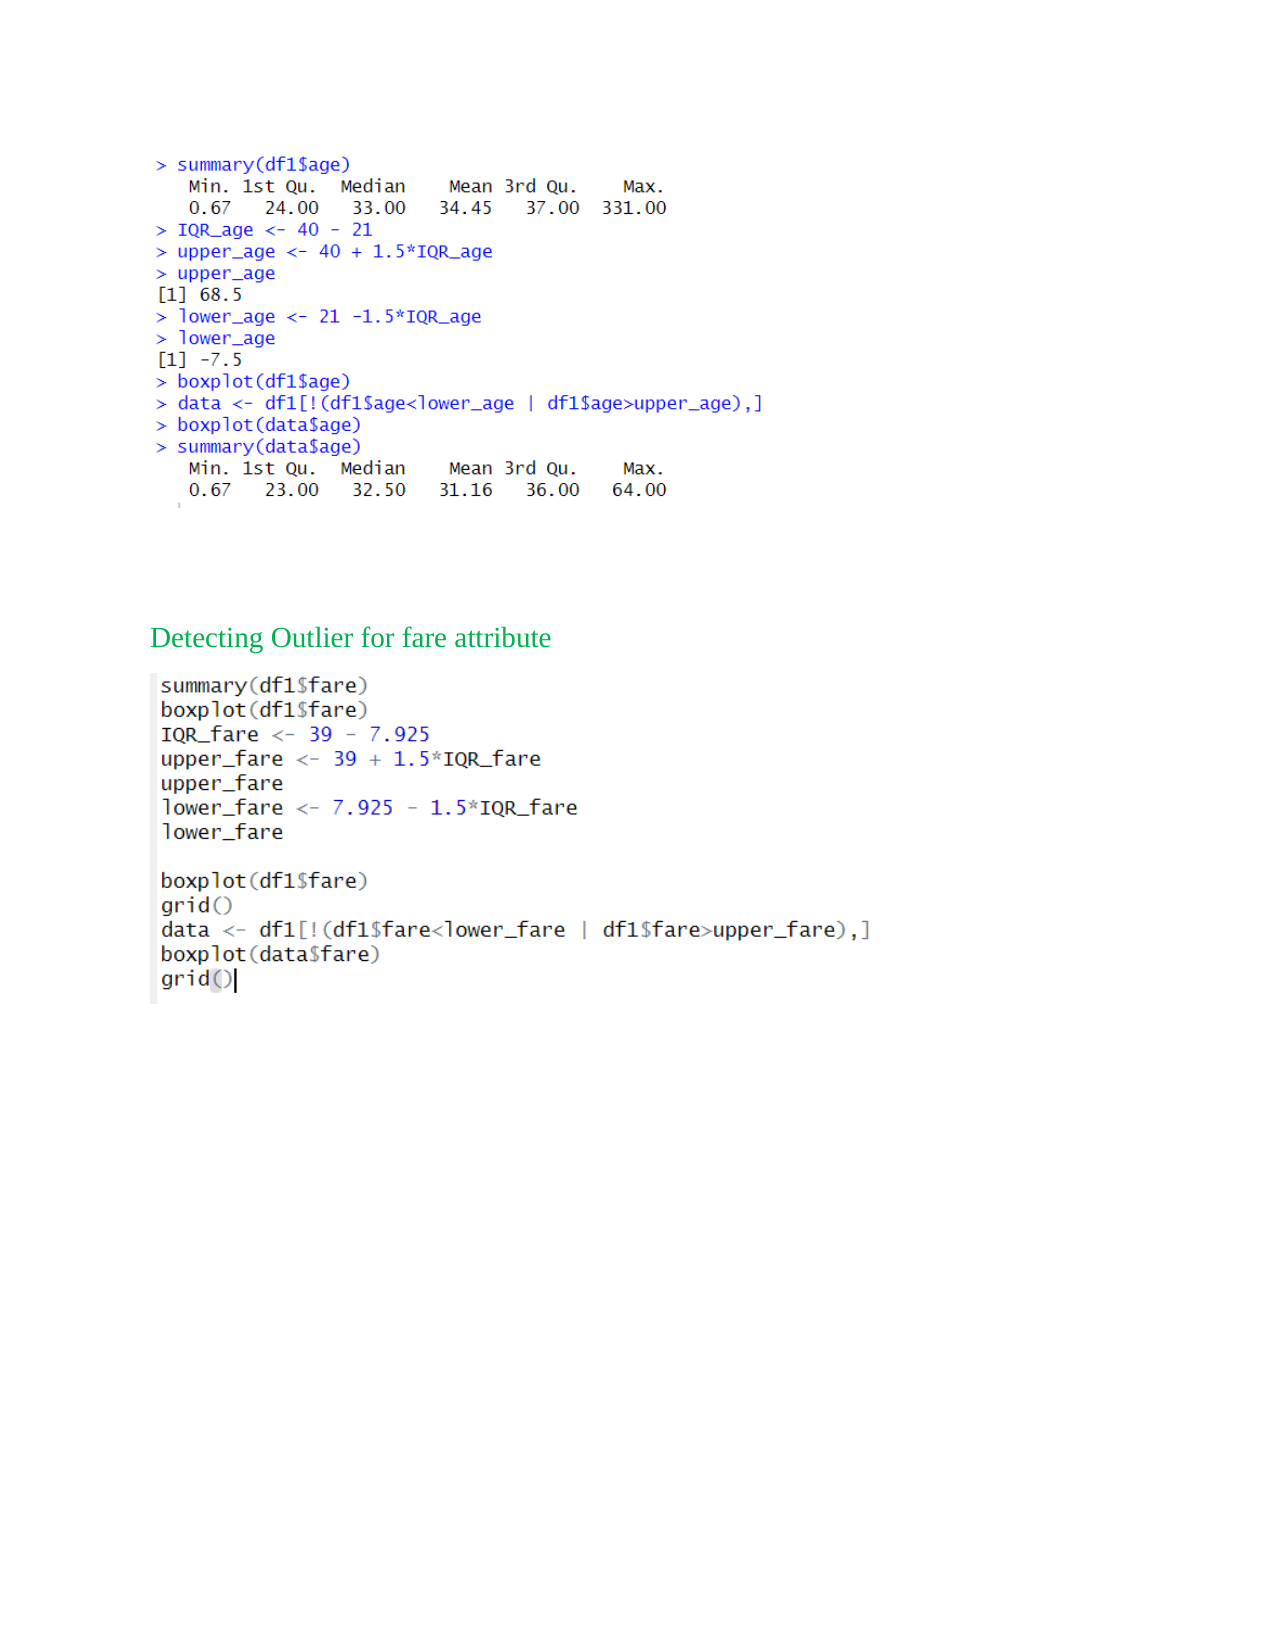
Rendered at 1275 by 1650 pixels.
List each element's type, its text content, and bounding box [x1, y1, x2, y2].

picture [150, 673, 1125, 1004]
text Detecting Outlier for fare attribute [150, 620, 1125, 654]
picture [150, 150, 1125, 508]
